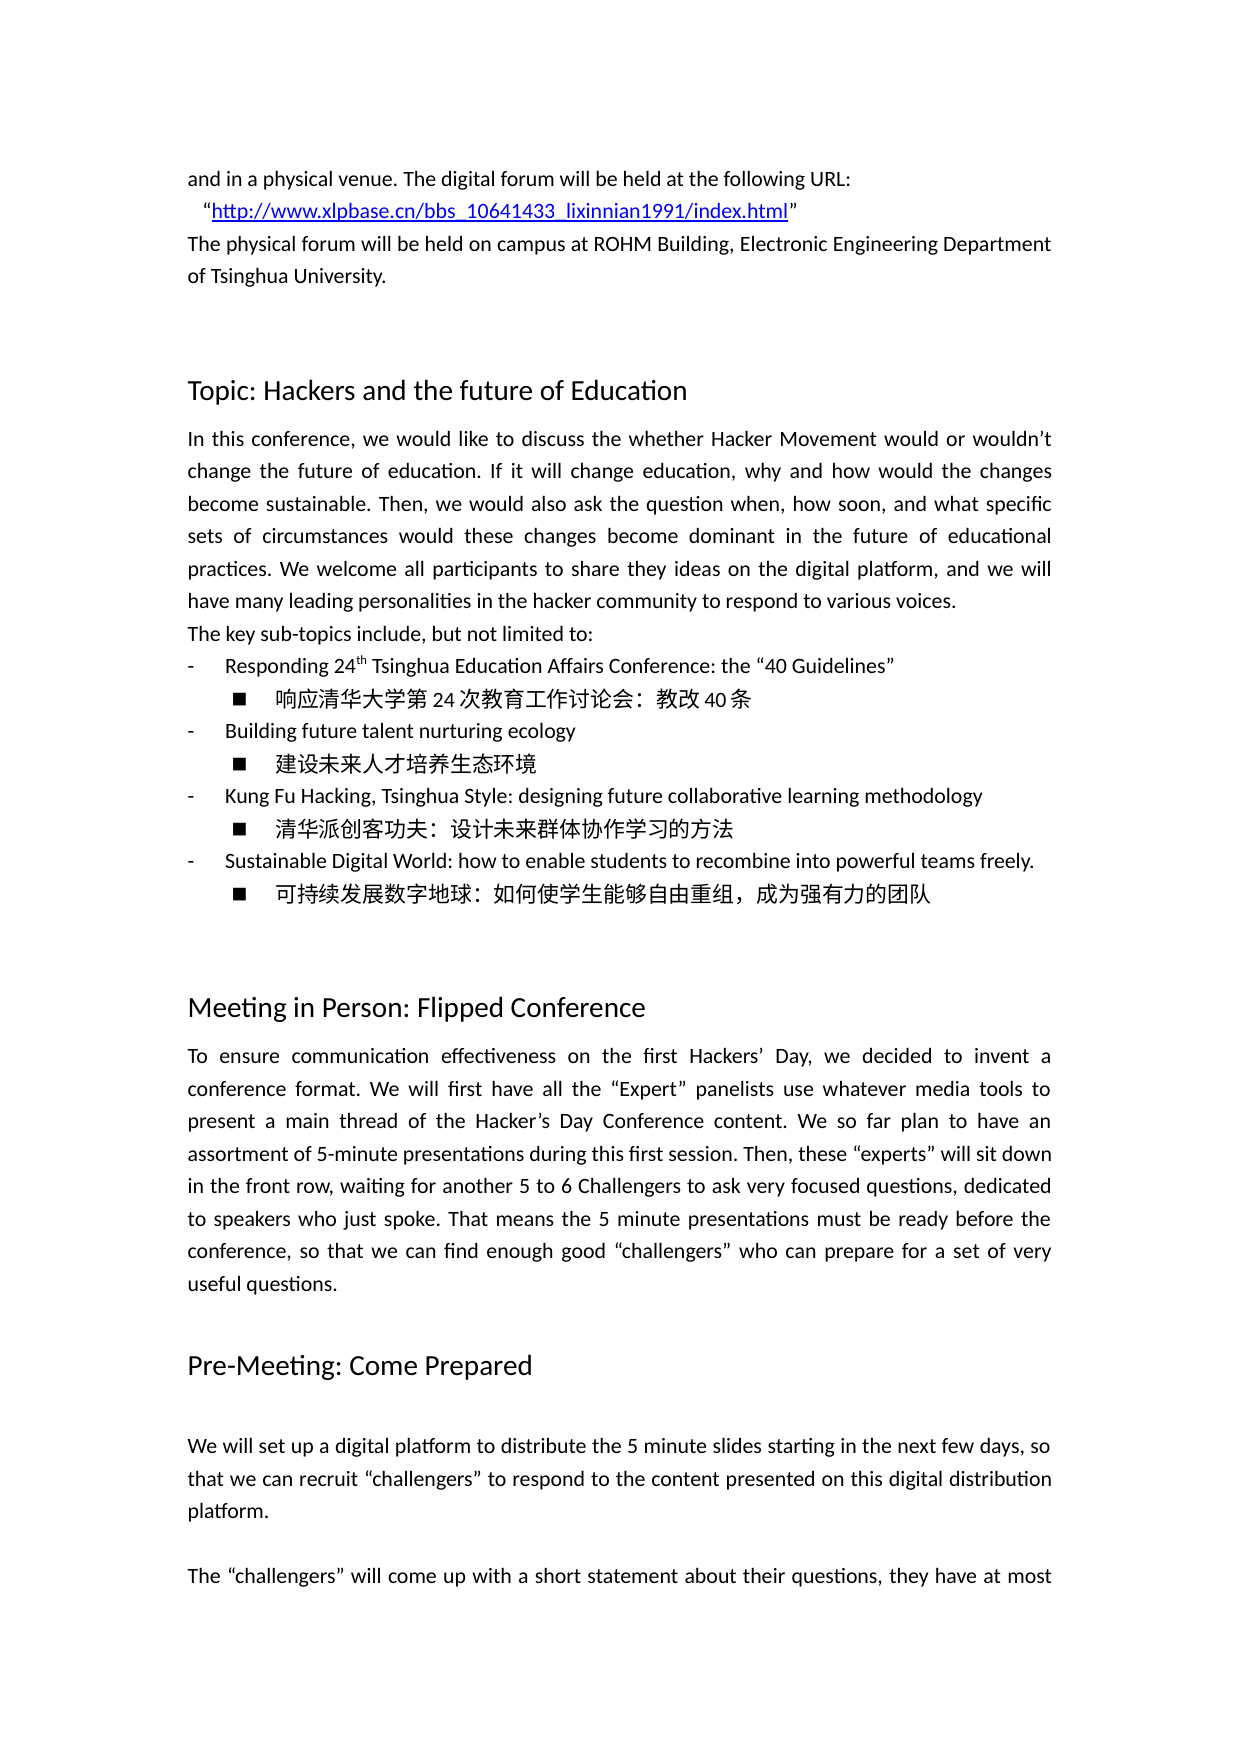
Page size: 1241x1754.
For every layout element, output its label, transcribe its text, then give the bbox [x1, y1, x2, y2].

list 清华派创客功夫：设计未来群体协作学习的方法 [231, 812, 1053, 844]
list Responding 24th Tsinghua Education Affairs Conference: the “40 Guidelines” [187, 649, 1053, 682]
text Topic: Hackers and the future of Education [187, 357, 1053, 422]
text “http://www.xlpbase.cn/bbs_10641433_lixinnian1991/index.html” [187, 194, 1053, 227]
text The key sub-topics include, but not limited to: [187, 617, 1053, 649]
text Pre-Meeting: Come Prepared [187, 1332, 1053, 1397]
list 响应清华大学第24次教育工作讨论会：教改40条 [231, 682, 1053, 714]
list Sustainable Digital World: how to enable students to recombine into powerful teams freely. [187, 844, 1053, 877]
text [187, 162, 1053, 194]
text The physical forum will be held on campus at ROHM Building, Electronic Engineering Department of Tsinghua University. [187, 227, 1053, 292]
text Meeting in Person: Flipped Conference [187, 974, 1053, 1039]
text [187, 1559, 1053, 1592]
text To ensure communication effectiveness on the first Hackers’ Day, we decided to invent a conference format. We will first have all the “Expert” panelists use whatever media tools to present a main thread of the Hacker’s Day Conference content. We so far plan to have an assortment of 5-minute presentations during this first session. Then, these “experts” will sit down in the front row, waiting for another 5 to 6 Challengers to ask very focused questions, dedicated to speakers who just spoke. That means the 5 minute presentations must be ready before the conference, so that we can find enough good “challengers” who can prepare for a set of very useful questions. [187, 1039, 1053, 1299]
text We will set up a digital platform to distribute the 5 minute slides starting in the next few days, so that we can recruit “challengers” to respond to the content presented on this digital distribution platform. [187, 1429, 1053, 1527]
list 建设未来人才培养生态环境 [231, 747, 1053, 779]
list 可持续发展数字地球：如何使学生能够自由重组，成为强有力的团队 [231, 877, 1053, 909]
text In this conference, we would like to discuss the whether Hacker Movement would or wouldn’t change the future of education. If it will change education, why and how would the changes become sustainable. Then, we would also ask the question when, how soon, and what specific sets of circumstances would these changes become dominant in the future of educational practices. We welcome all participants to share they ideas on the digital platform, and we will have many leading personalities in the hacker community to respond to various voices. [187, 422, 1053, 617]
list Building future talent nurturing ecology [187, 714, 1053, 747]
list Kung Fu Hacking, Tsinghua Style: designing future collaborative learning methodology [187, 779, 1053, 812]
